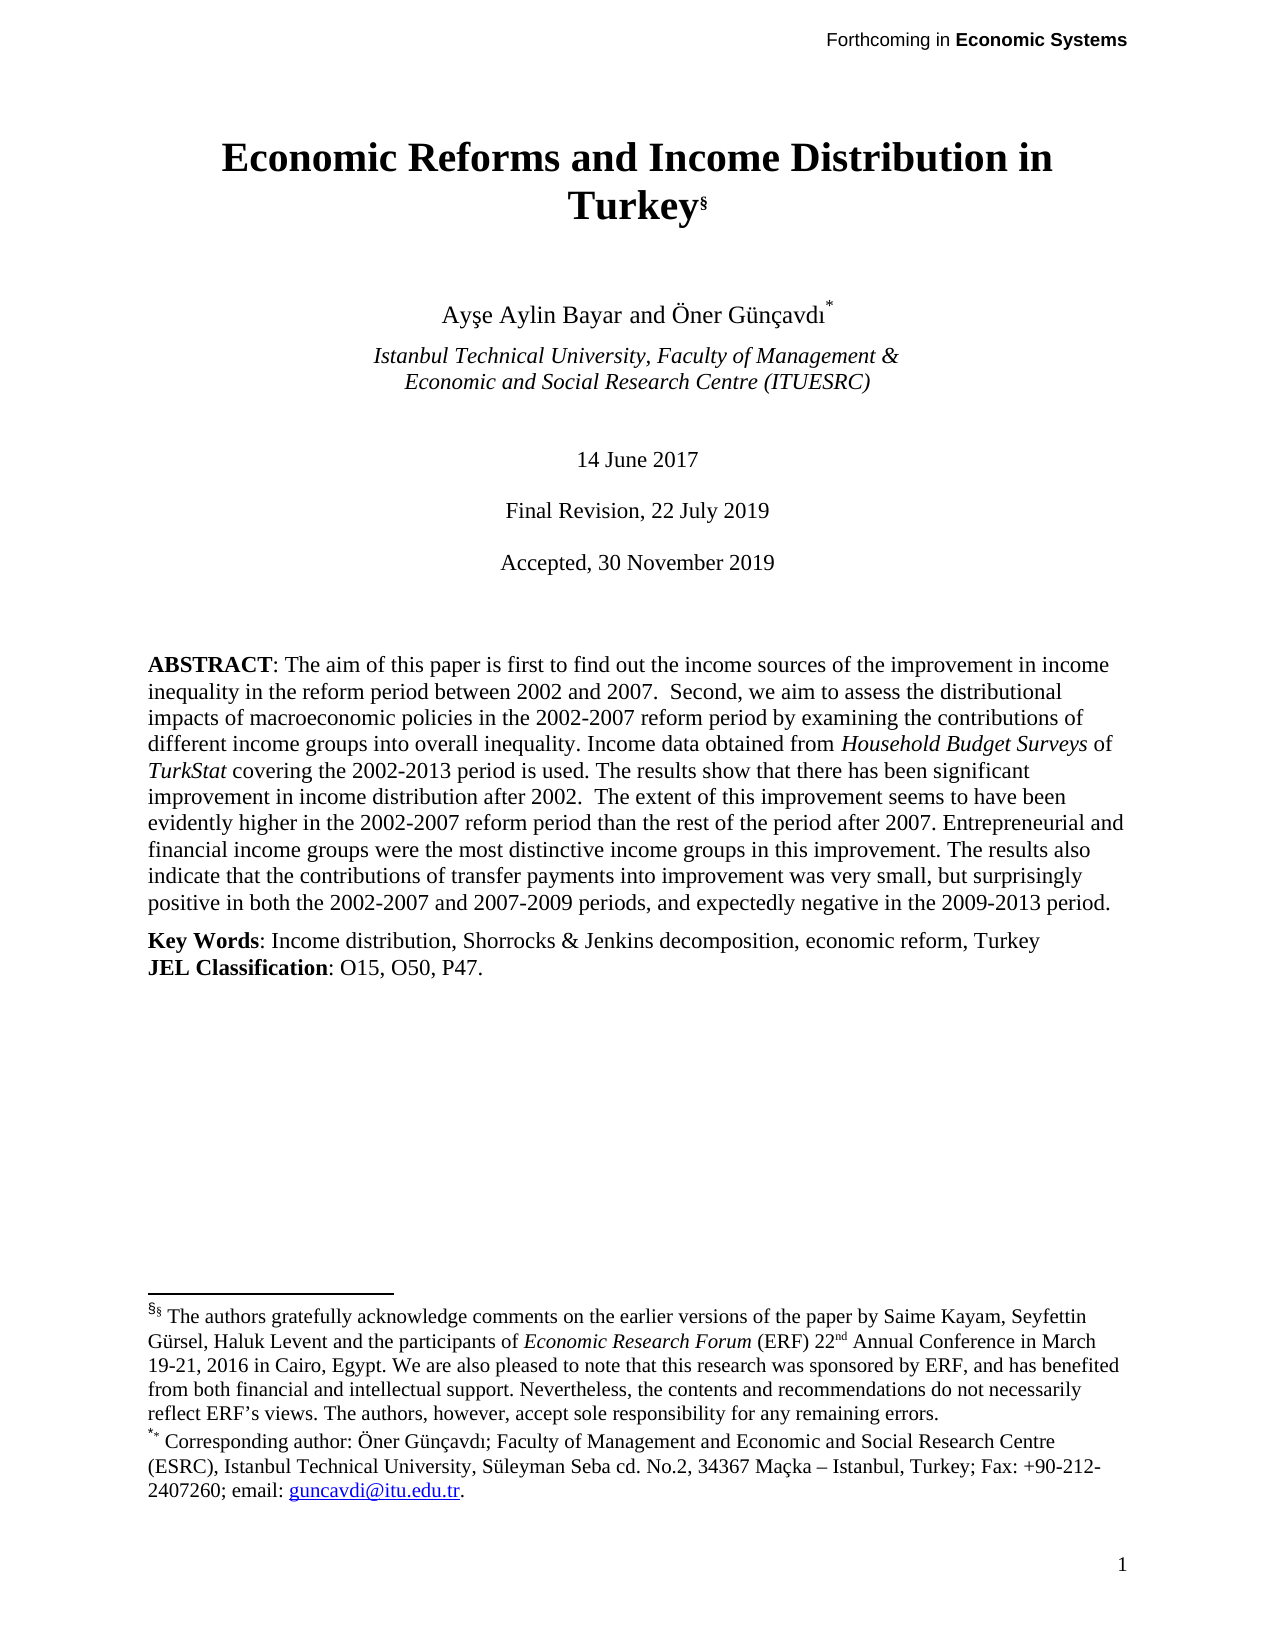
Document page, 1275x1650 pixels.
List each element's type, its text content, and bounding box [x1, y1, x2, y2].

text Key Words: Income distribution, Shorrocks & Jenkins decomposition, economic reform, Turkey [148, 927, 1127, 954]
text 14 June 2017 [148, 446, 1127, 472]
text Economic and Social Research Centre (ITUESRC) [148, 368, 1127, 394]
text Istanbul Technical University, Faculty of Management & [148, 342, 1127, 368]
text Final Revision, 22 July 2019 [148, 497, 1127, 524]
text Economic Reforms and Income Distribution in Turkey§ [148, 133, 1127, 229]
text Ayşe Aylin Bayar and Öner Günçavdı* [148, 296, 1127, 329]
text JEL Classification: O15, O50, P47. [148, 954, 1127, 980]
text Accepted, 30 November 2019 [148, 549, 1127, 575]
text ABSTRACT: The aim of this paper is first to find out the income sources of the improvement in income inequality in the reform period between 2002 and 2007. Second, we aim to assess the distributional impacts of macroeconomic policies in the 2002-2007 reform period by examining the contributions of different income groups into overall inequality. Income data obtained from Household Budget Surveys of TurkStat covering the 2002-2013 period is used. The results show that there has been significant improvement in income distribution after 2002. The extent of this improvement seems to have been evidently higher in the 2002-2007 reform period than the rest of the period after 2007. Entrepreneurial and financial income groups were the most distinctive income groups in this improvement. The results also indicate that the contributions of transfer payments into improvement was very small, but surprisingly positive in both the 2002-2007 and 2007-2009 periods, and expectedly negative in the 2009-2013 period. [148, 651, 1127, 915]
